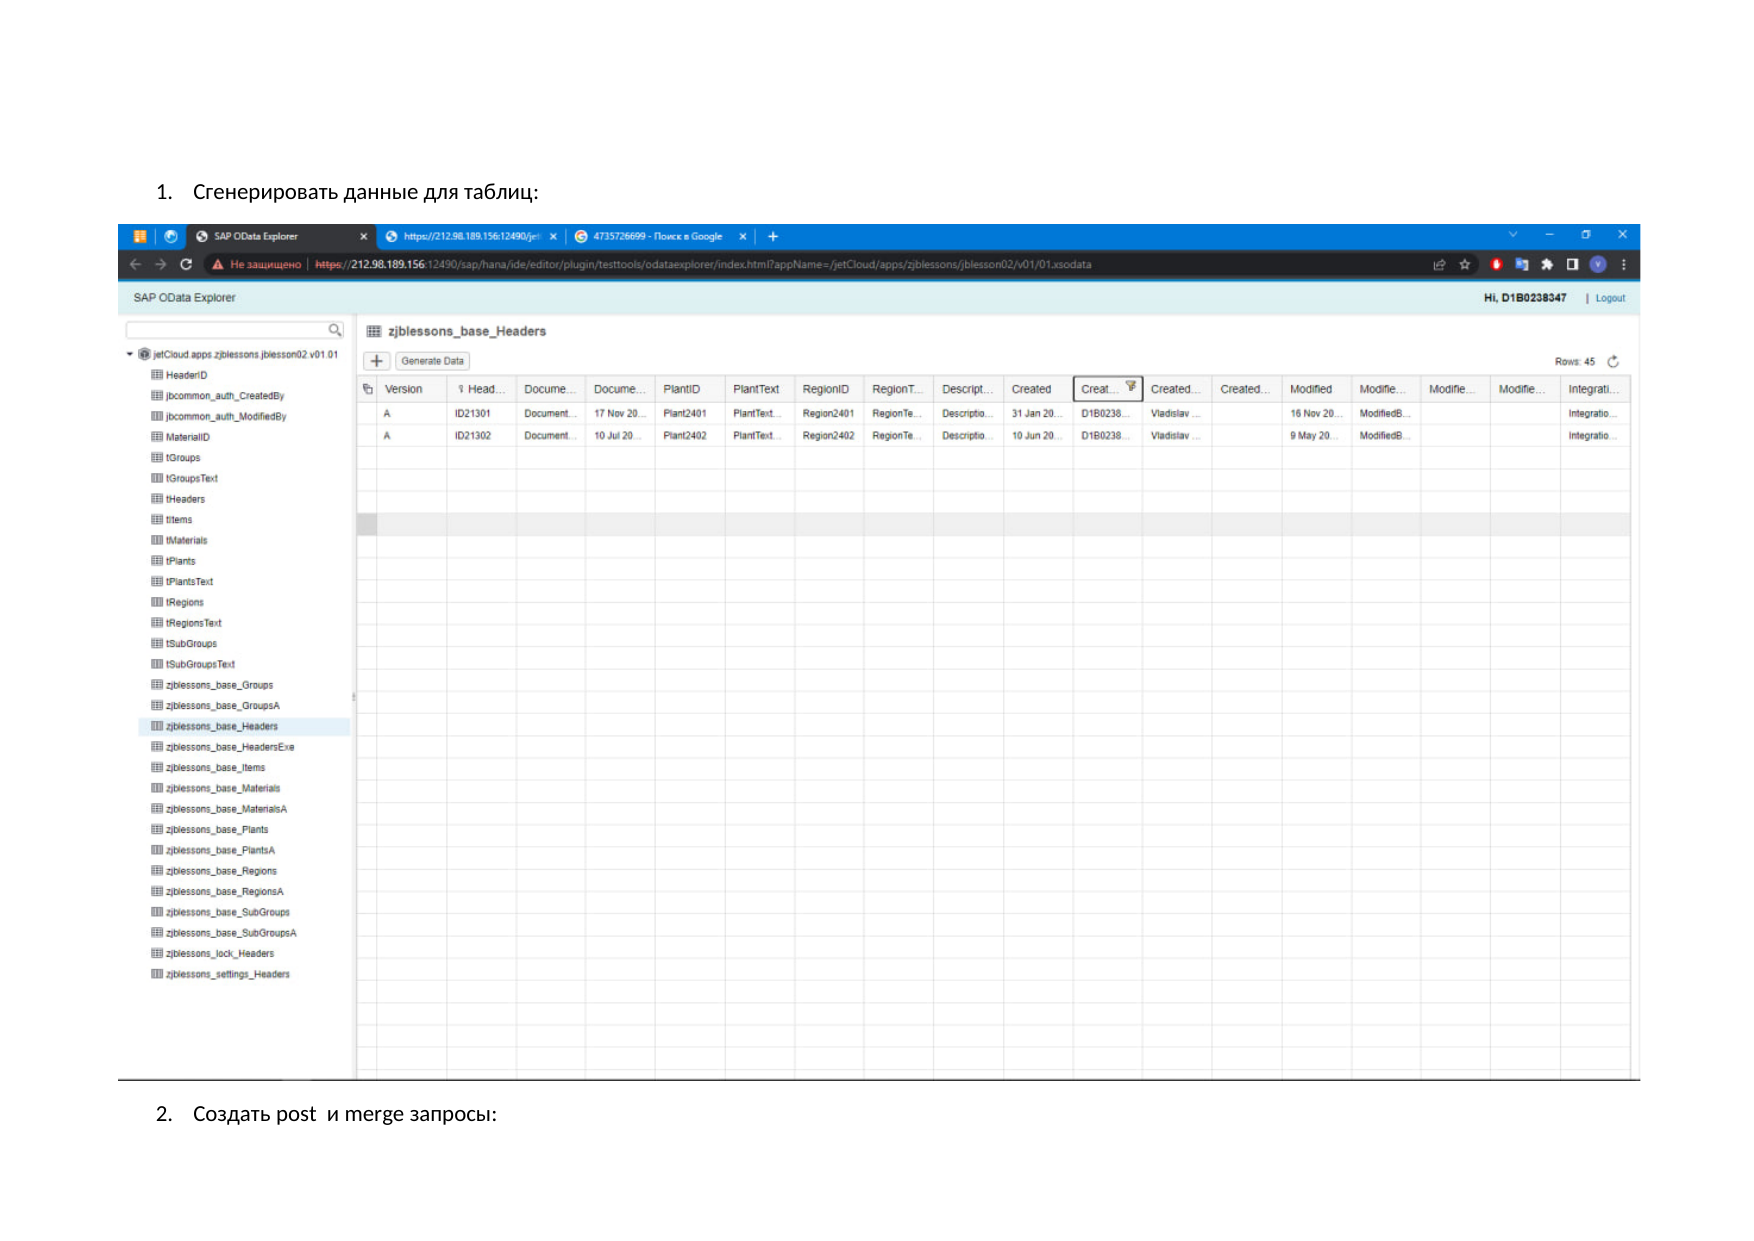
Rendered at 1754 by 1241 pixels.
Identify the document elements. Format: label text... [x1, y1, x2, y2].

list Сгенерировать данные для таблиц: [156, 177, 1636, 205]
list Создать post и merge запросы: [156, 1099, 1636, 1127]
picture [118, 224, 1641, 1081]
